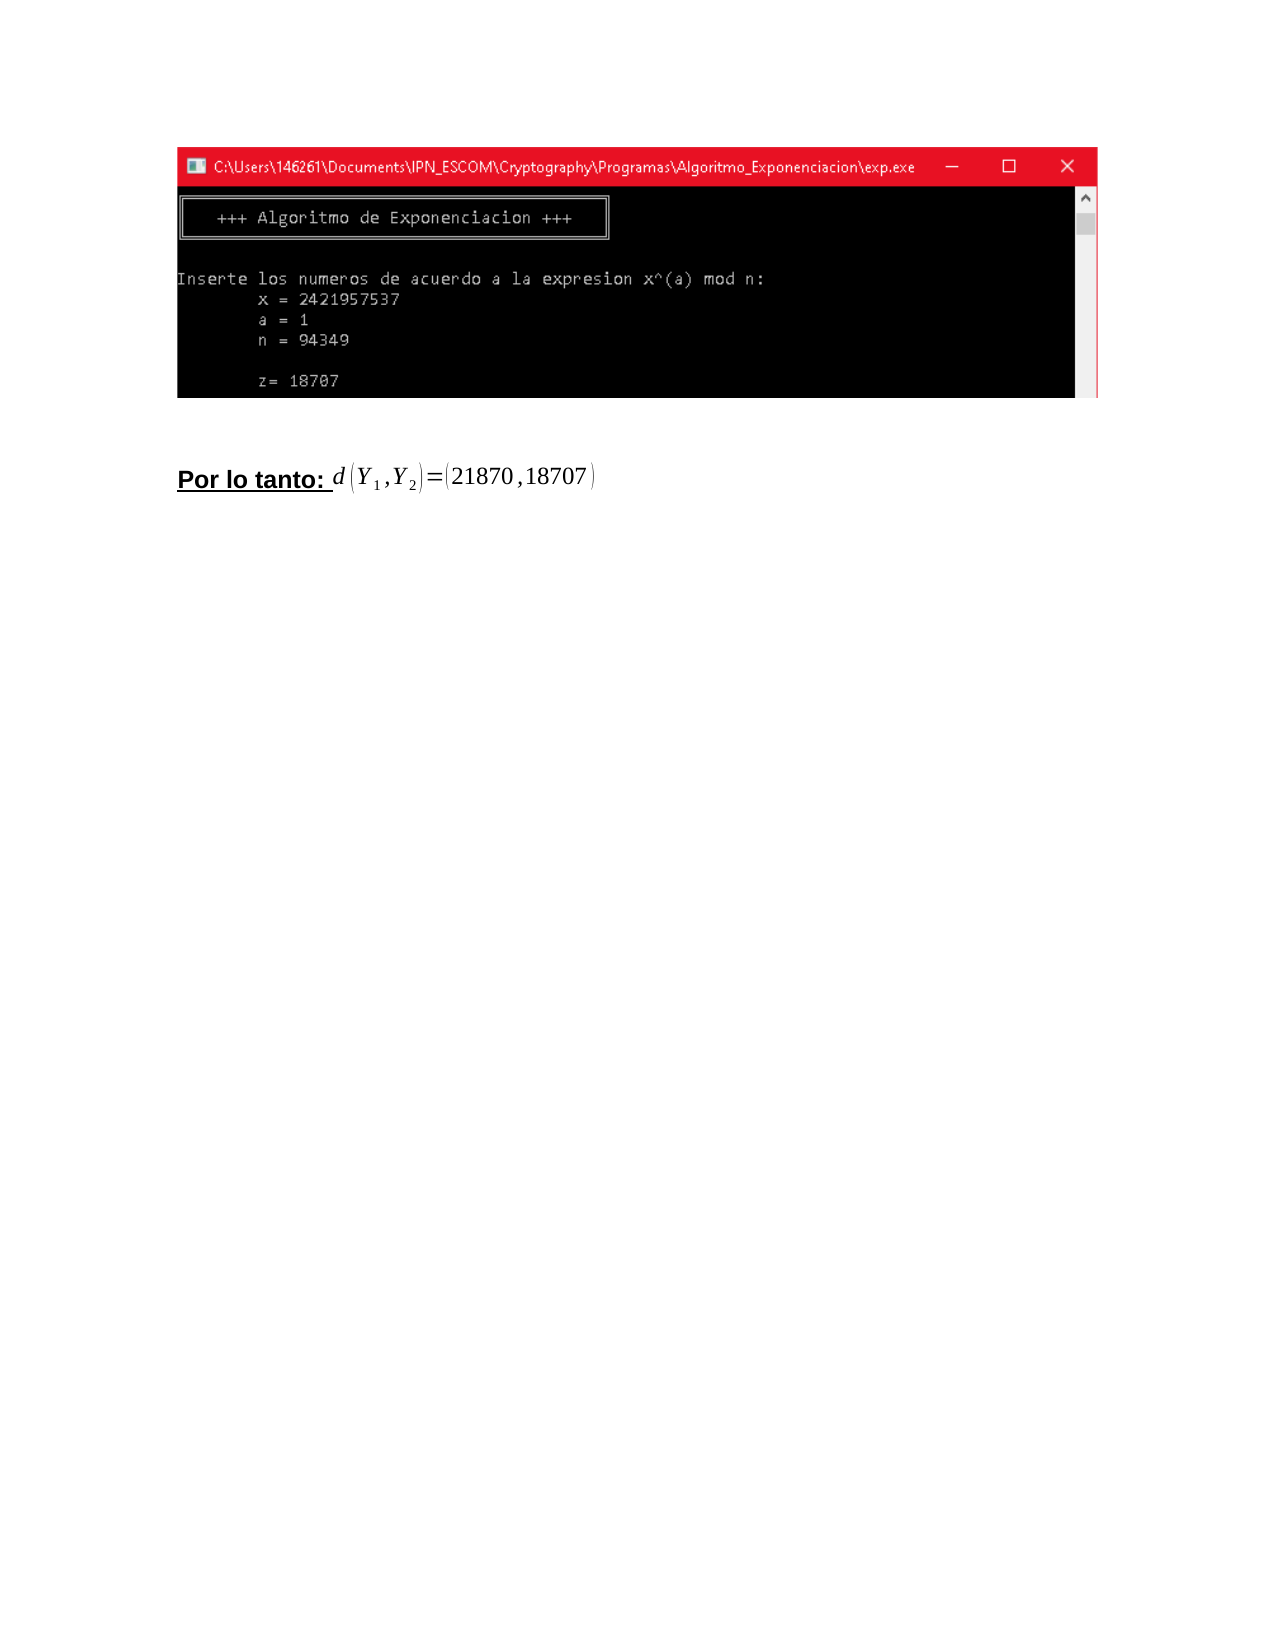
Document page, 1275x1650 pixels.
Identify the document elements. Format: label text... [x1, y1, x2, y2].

picture [177, 147, 1098, 398]
text Por lo tanto: [177, 461, 1098, 495]
